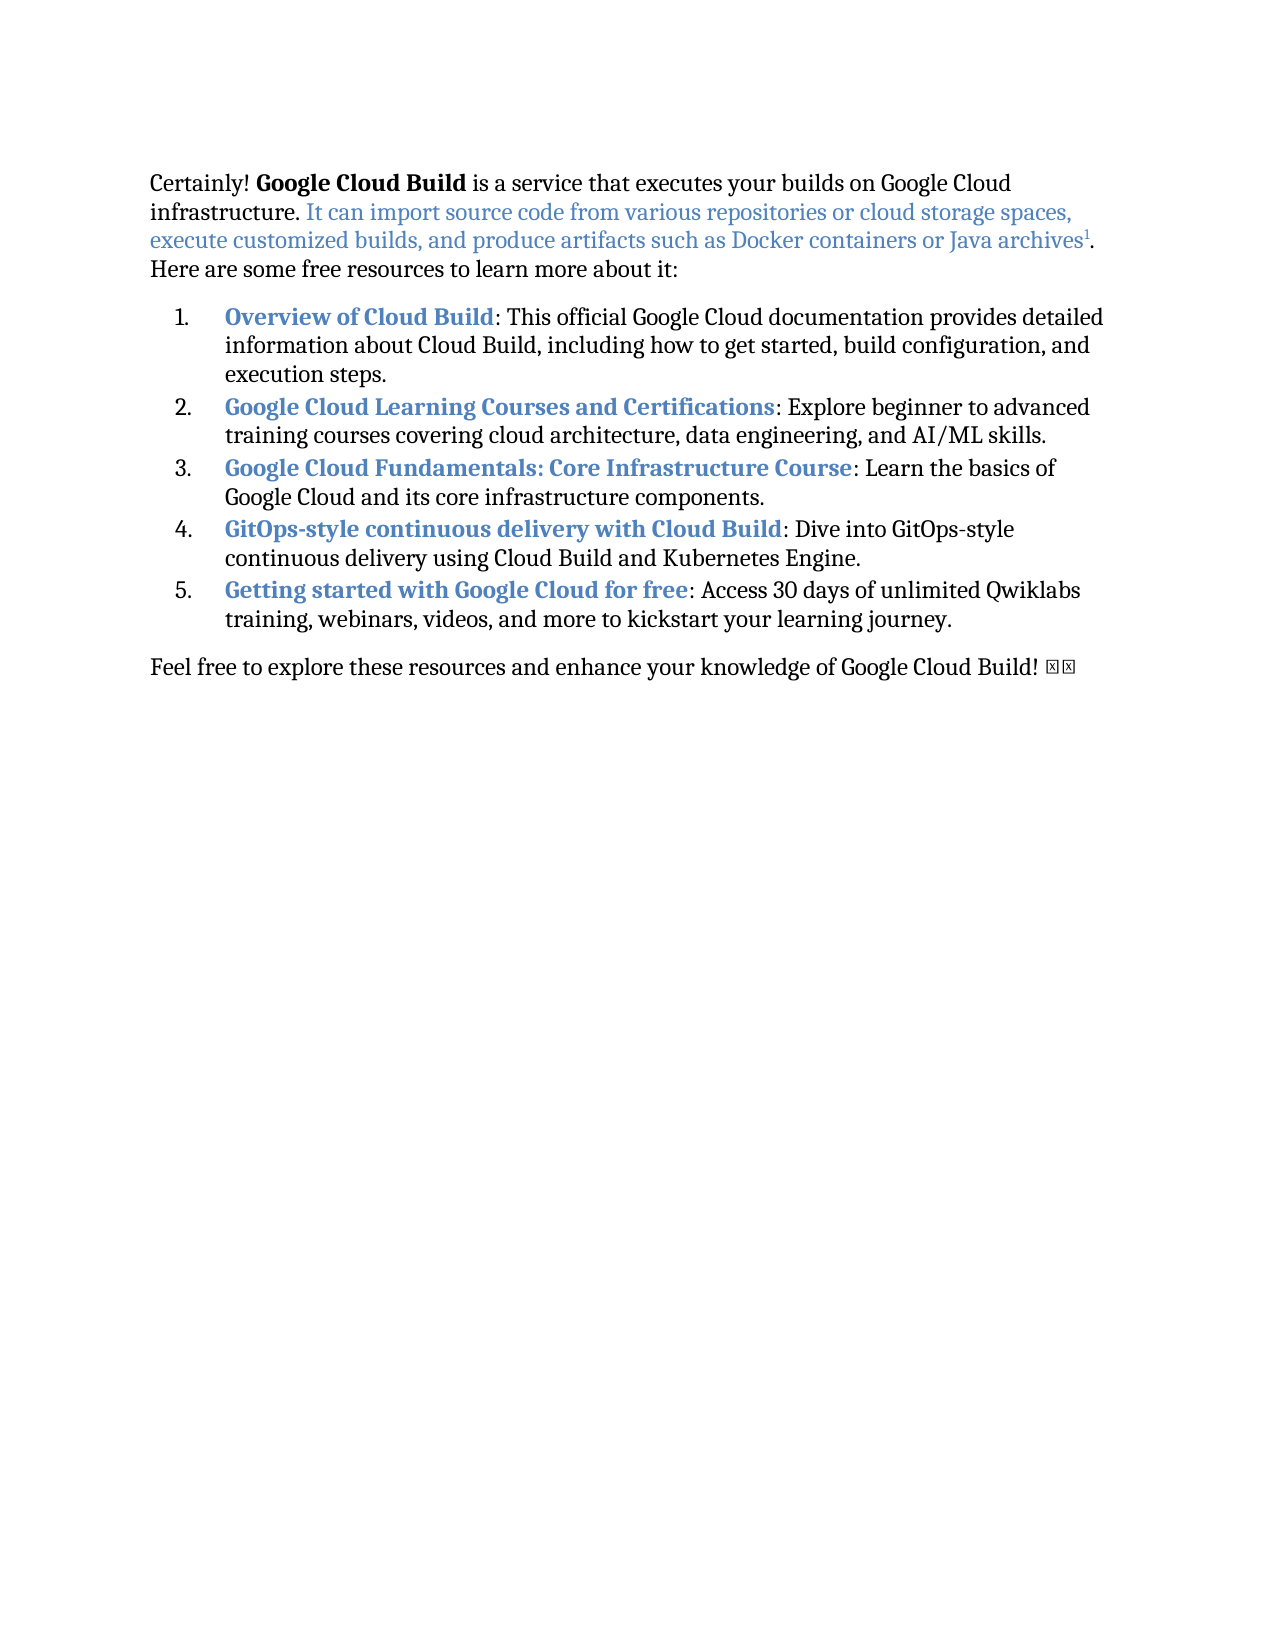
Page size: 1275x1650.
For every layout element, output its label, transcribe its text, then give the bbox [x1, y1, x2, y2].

text Feel free to explore these resources and enhance your knowledge of Google Cloud Build! 🌟🚀 [150, 652, 1125, 681]
list Google Cloud Learning Courses and Certifications: Explore beginner to advanced training courses covering cloud architecture, data engineering, and AI/ML skills. [175, 392, 1125, 450]
list Google Cloud Fundamentals: Core Infrastructure Course: Learn the basics of Google Cloud and its core infrastructure components. [175, 454, 1125, 511]
list GitOps-style continuous delivery with Cloud Build: Dive into GitOps-style continuous delivery using Cloud Build and Kubernetes Engine. [175, 515, 1125, 572]
list Overview of Cloud Build: This official Google Cloud documentation provides detailed information about Cloud Build, including how to get started, build configuration, and execution steps. [175, 302, 1125, 389]
text Certainly! Google Cloud Build is a service that executes your builds on Google Cloud infrastructure. It can import source code from various repositories or cloud storage spaces, execute customized builds, and produce artifacts such as Docker containers or Java archives1. Here are some free resources to learn more about it: [150, 169, 1125, 284]
list Getting started with Google Cloud for free: Access 30 days of unlimited Qwiklabs training, webinars, videos, and more to kickstart your learning journey. [175, 576, 1125, 634]
